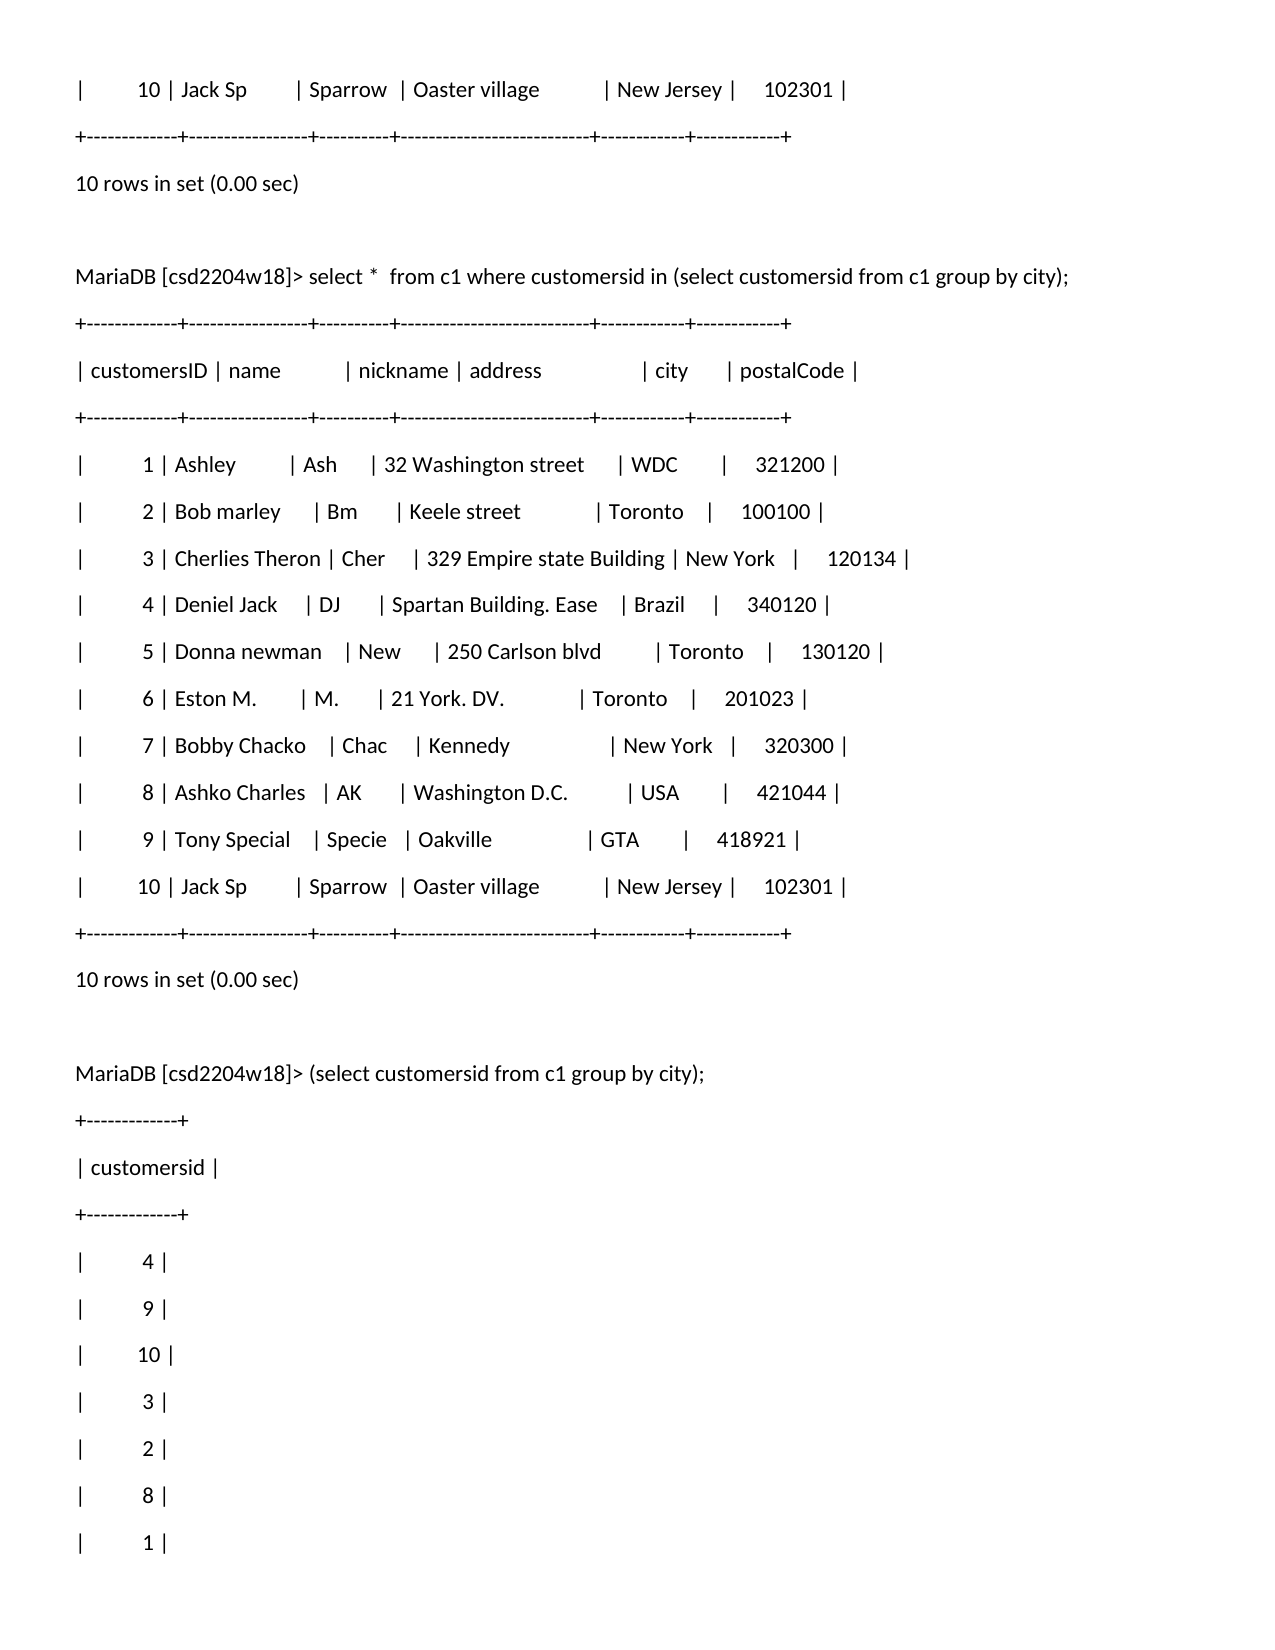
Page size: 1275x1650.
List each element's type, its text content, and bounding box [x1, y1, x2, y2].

text +-------------+-----------------+----------+---------------------------+------------+------------+ [75, 919, 1200, 947]
text MariaDB [csd2204w18]> select * from c1 where customersid in (select customersid from c1 group by city); [75, 262, 1200, 291]
text +-------------+-----------------+----------+---------------------------+------------+------------+ [75, 403, 1200, 431]
text | 10 | Jack Sp | Sparrow | Oaster village | New Jersey | 102301 | [75, 75, 1200, 103]
text | 1 | [75, 1528, 1200, 1556]
text | 8 | [75, 1481, 1200, 1509]
text | 4 | Deniel Jack | DJ | Spartan Building. Ease | Brazil | 340120 | [75, 591, 1200, 619]
text | 3 | [75, 1387, 1200, 1416]
text | 10 | Jack Sp | Sparrow | Oaster village | New Jersey | 102301 | [75, 872, 1200, 900]
text +-------------+-----------------+----------+---------------------------+------------+------------+ [75, 122, 1200, 150]
text | customersID | name | nickname | address | city | postalCode | [75, 356, 1200, 384]
text +-------------+ [75, 1106, 1200, 1134]
text | 8 | Ashko Charles | AK | Washington D.C. | USA | 421044 | [75, 778, 1200, 806]
text 10 rows in set (0.00 sec) [75, 169, 1200, 197]
text | 10 | [75, 1341, 1200, 1369]
text +-------------+ [75, 1200, 1200, 1228]
text | 1 | Ashley | Ash | 32 Washington street | WDC | 321200 | [75, 450, 1200, 478]
text | 9 | [75, 1294, 1200, 1322]
text 10 rows in set (0.00 sec) [75, 966, 1200, 994]
text | customersid | [75, 1153, 1200, 1181]
text | 3 | Cherlies Theron | Cher | 329 Empire state Building | New York | 120134 | [75, 544, 1200, 572]
text | 7 | Bobby Chacko | Chac | Kennedy | New York | 320300 | [75, 731, 1200, 759]
text | 2 | [75, 1434, 1200, 1462]
text | 5 | Donna newman | New | 250 Carlson blvd | Toronto | 130120 | [75, 637, 1200, 666]
text +-------------+-----------------+----------+---------------------------+------------+------------+ [75, 309, 1200, 337]
text | 6 | Eston M. | M. | 21 York. DV. | Toronto | 201023 | [75, 684, 1200, 712]
text | 2 | Bob marley | Bm | Keele street | Toronto | 100100 | [75, 497, 1200, 525]
text | 9 | Tony Special | Specie | Oakville | GTA | 418921 | [75, 825, 1200, 853]
text MariaDB [csd2204w18]> (select customersid from c1 group by city); [75, 1059, 1200, 1087]
text | 4 | [75, 1247, 1200, 1275]
